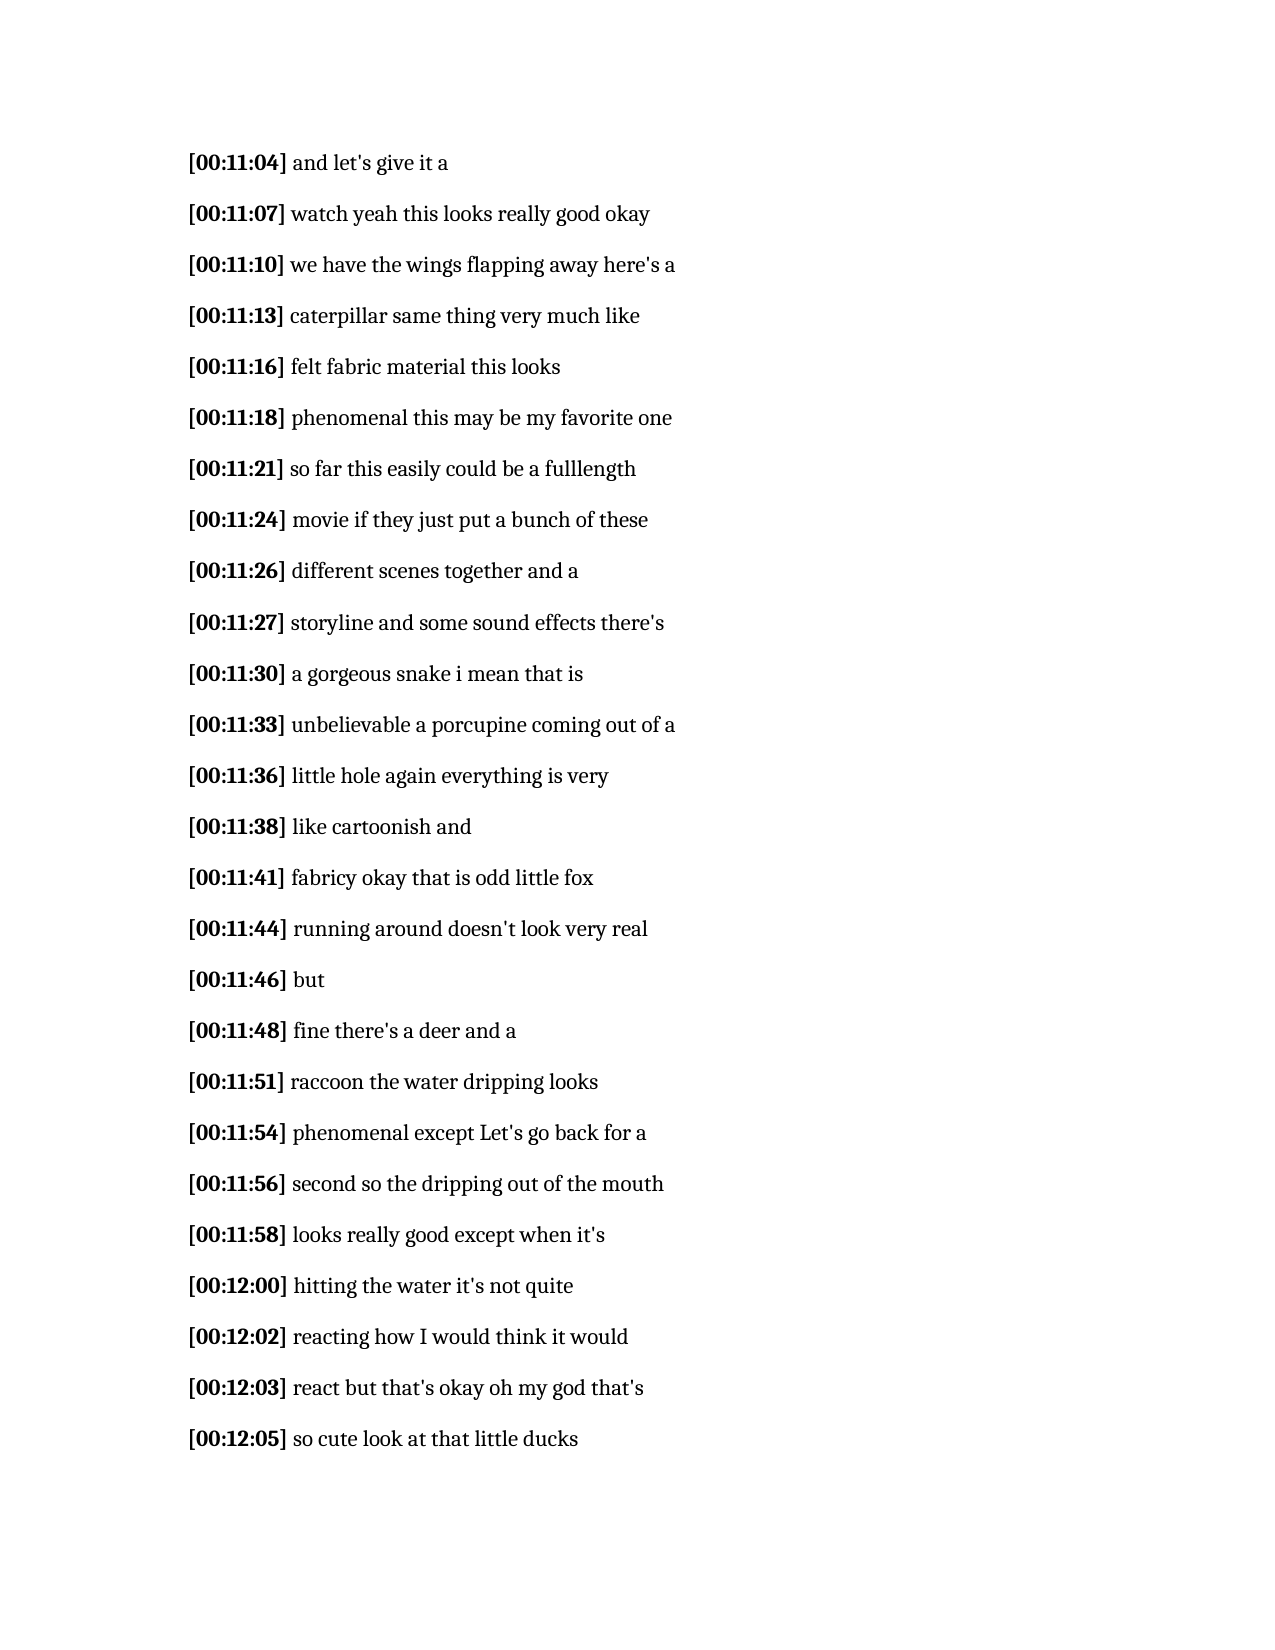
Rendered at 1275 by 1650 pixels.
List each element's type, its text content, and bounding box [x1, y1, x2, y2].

text [00:11:38] like cartoonish and [187, 813, 1087, 840]
text [00:11:16] felt fabric material this looks [187, 354, 1087, 381]
text [00:11:33] unbelievable a porcupine coming out of a [187, 711, 1087, 738]
text [00:11:46] but [187, 967, 1087, 993]
text [00:11:44] running around doesn't look very real [187, 916, 1087, 942]
text [00:11:30] a gorgeous snake i mean that is [187, 660, 1087, 687]
text [00:12:05] so cute look at that little ducks [187, 1426, 1087, 1452]
text [00:11:21] so far this easily could be a fulllength [187, 456, 1087, 483]
text [00:11:41] fabricy okay that is odd little fox [187, 864, 1087, 891]
text [00:11:51] raccoon the water dripping looks [187, 1069, 1087, 1095]
text [00:11:36] little hole again everything is very [187, 762, 1087, 789]
text [00:11:54] phenomenal except Let's go back for a [187, 1120, 1087, 1146]
text [00:11:56] second so the dripping out of the mouth [187, 1171, 1087, 1197]
text [00:12:03] react but that's okay oh my god that's [187, 1375, 1087, 1401]
text [00:11:13] caterpillar same thing very much like [187, 303, 1087, 329]
text [00:12:00] hitting the water it's not quite [187, 1273, 1087, 1299]
text [00:11:58] looks really good except when it's [187, 1222, 1087, 1248]
text [00:11:18] phenomenal this may be my favorite one [187, 405, 1087, 432]
text [00:11:27] storyline and some sound effects there's [187, 609, 1087, 636]
text [00:11:04] and let's give it a [187, 150, 1087, 176]
text [00:11:24] movie if they just put a bunch of these [187, 507, 1087, 534]
text [00:12:02] reacting how I would think it would [187, 1324, 1087, 1350]
text [00:11:26] different scenes together and a [187, 558, 1087, 585]
text [00:11:48] fine there's a deer and a [187, 1018, 1087, 1044]
text [00:11:10] we have the wings flapping away here's a [187, 252, 1087, 278]
text [00:11:07] watch yeah this looks really good okay [187, 201, 1087, 227]
